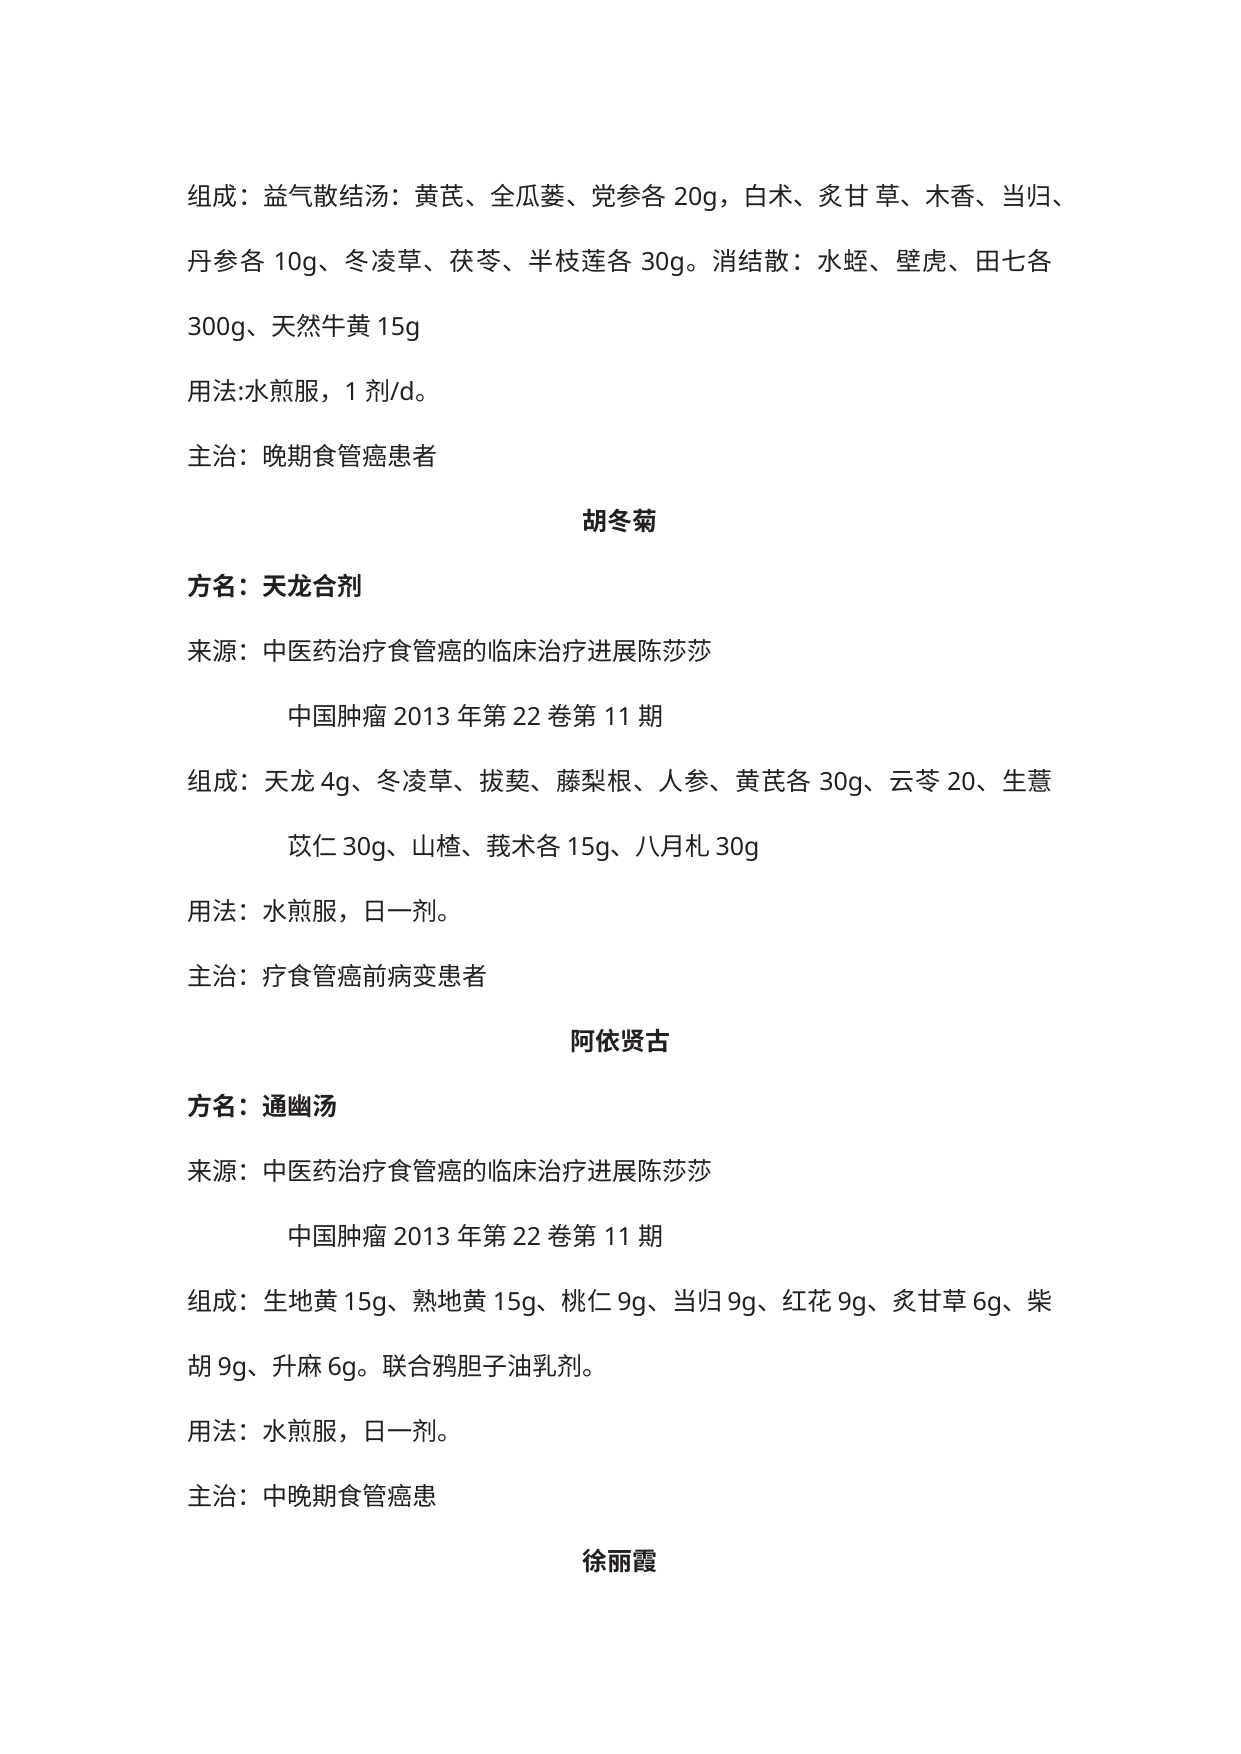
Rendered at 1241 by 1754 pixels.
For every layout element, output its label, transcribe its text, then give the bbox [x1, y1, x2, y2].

text 主治：晚期食管癌患者 [187, 422, 1053, 487]
text 胡冬菊 [187, 487, 1053, 552]
text 主治：中晚期食管癌患 [187, 1462, 1053, 1527]
text 方名：天龙合剂 [187, 552, 1053, 617]
text 用法:水煎服，1 剂/d。 [187, 357, 1053, 422]
text 主治：疗食管癌前病变患者 [187, 942, 1053, 1007]
text 来源：中医药治疗食管癌的临床治疗进展陈莎莎 [187, 1137, 1053, 1202]
text 中国肿瘤 2013 年第 22 卷第 11 期 [187, 682, 1053, 747]
text 来源：中医药治疗食管癌的临床治疗进展陈莎莎 [187, 617, 1053, 682]
text 中国肿瘤 2013 年第 22 卷第 11 期 [187, 1202, 1053, 1267]
text 徐丽霞 [187, 1527, 1053, 1592]
text 阿依贤古 [187, 1007, 1053, 1072]
text 用法：水煎服，日一剂。 [187, 1397, 1053, 1462]
text 组成：益气散结汤：黄芪、全瓜蒌、党参各 20g，白术、炙甘 草、木香、当归、丹参各 10g、冬凌草、茯苓、半枝莲各 30g。消结散：水蛭、壁虎、田七各 300g、天然牛黄 15g [187, 162, 1053, 357]
text 用法：水煎服，日一剂。 [187, 877, 1053, 942]
text 组成：生地黄15g、熟地黄15g、桃仁9g、当归9g、红花9g、炙甘草6g、柴胡9g、升麻6g。联合鸦胆子油乳剂。 [187, 1267, 1053, 1397]
text 组成：天龙4g、冬凌草、拔葜、藤梨根、人参、黄芪各 30g、云苓 20、生薏苡仁30g、山楂、莪术各15g、八月札30g [187, 747, 1053, 877]
text 方名：通幽汤 [187, 1072, 1053, 1137]
